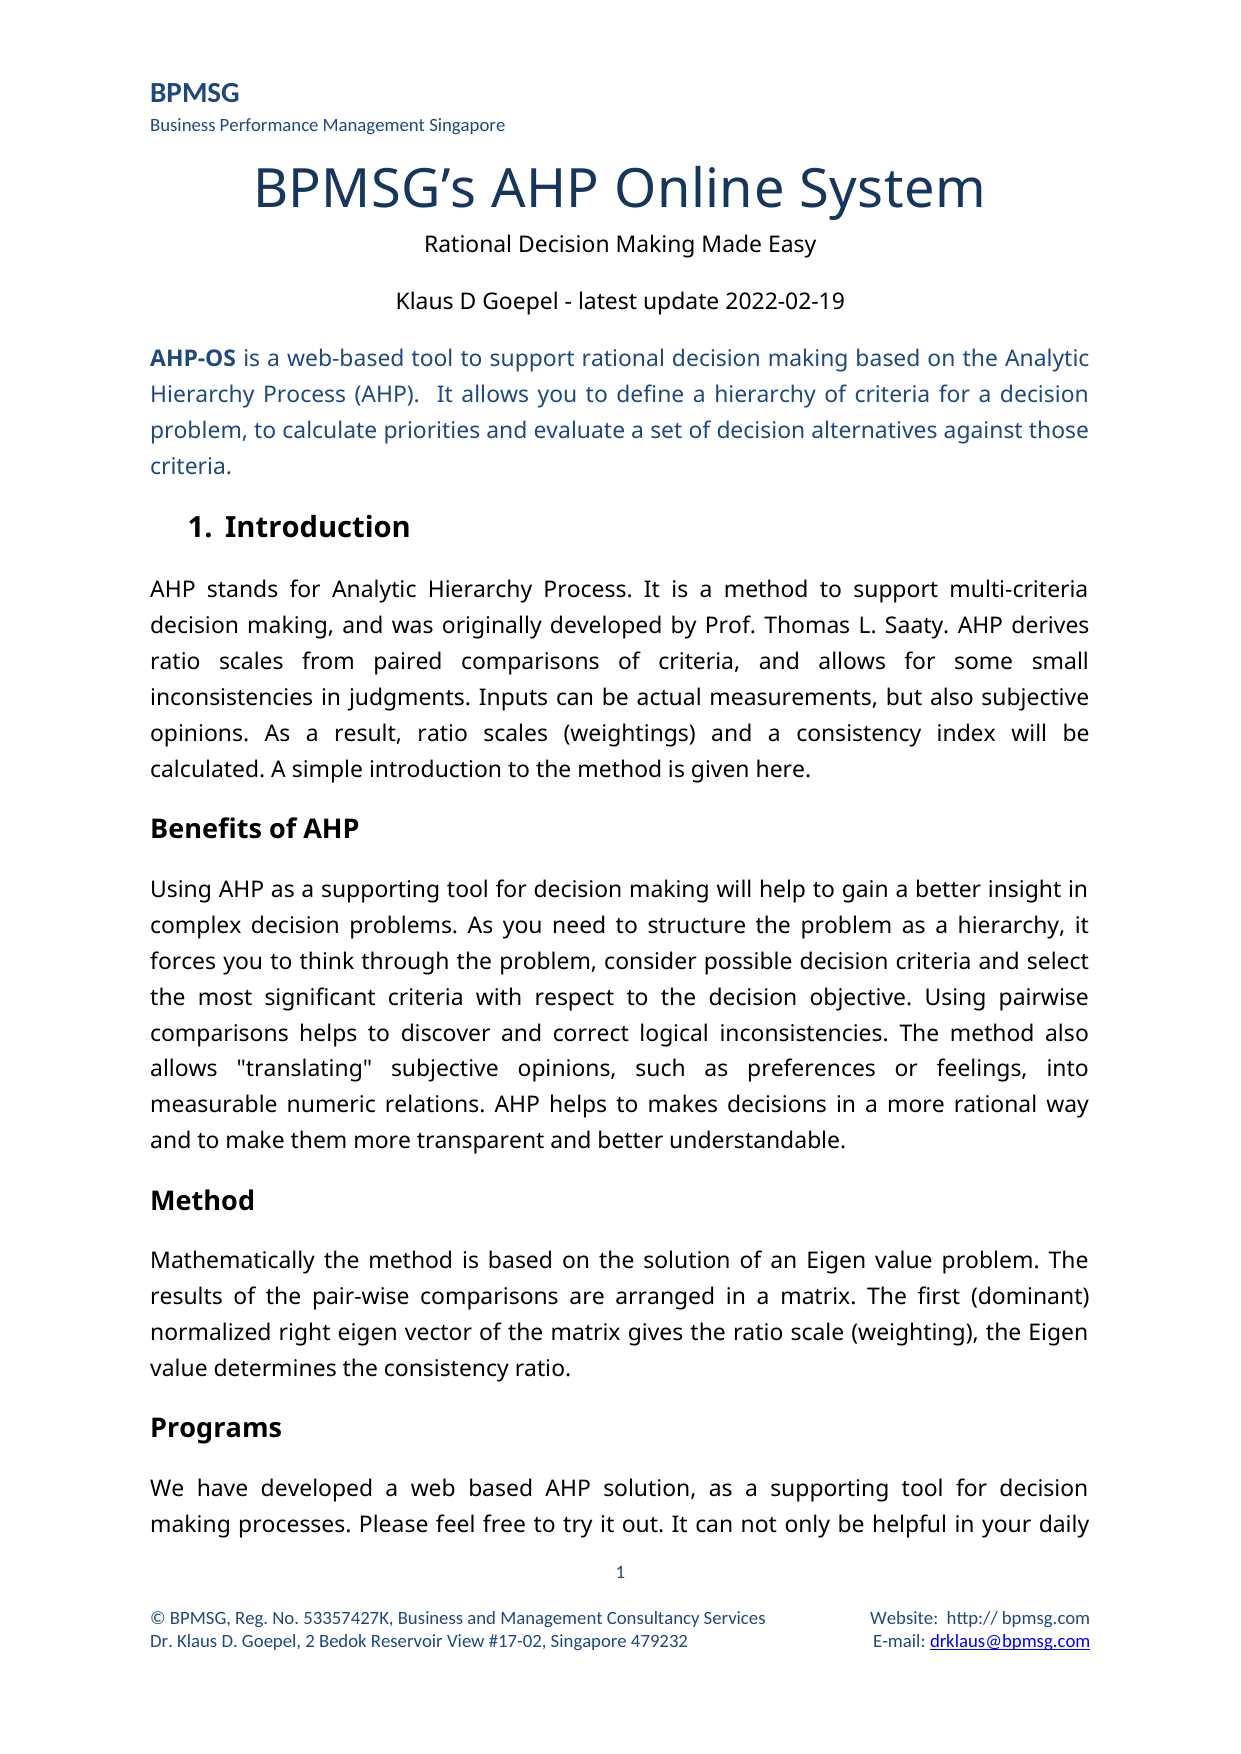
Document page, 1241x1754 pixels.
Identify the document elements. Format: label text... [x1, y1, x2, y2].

text AHP-OS is a web-based tool to support rational decision making based on the Analytic Hierarchy Process (AHP). It allows you to define a hierarchy of criteria for a decision problem, to calculate priorities and evaluate a set of decision alternatives against those criteria. [150, 342, 1090, 481]
text Using AHP as a supporting tool for decision making will help to gain a better insight in complex decision problems. As you need to structure the problem as a hierarchy, it forces you to think through the problem, consider possible decision criteria and select the most significant criteria with respect to the decision objective. Using pairwise comparisons helps to discover and correct logical inconsistencies. The method also allows "translating" subjective opinions, such as preferences or feelings, into measurable numeric relations. AHP helps to makes decisions in a more rational way and to make them more transparent and better understandable. [150, 873, 1090, 1156]
text Mathematically the method is based on the solution of an Eigen value problem. The results of the pair-wise comparisons are arranged in a matrix. The first (dominant) normalized right eigen vector of the matrix gives the ratio scale (weighting), the Eigen value determines the consistency ratio. [150, 1244, 1090, 1383]
list Introduction [187, 507, 1090, 546]
text Programs [150, 1409, 1090, 1446]
text Method [150, 1181, 1090, 1218]
text AHP stands for Analytic Hierarchy Process. It is a method to support multi-criteria decision making, and was originally developed by Prof. Thomas L. Saaty. AHP derives ratio scales from paired comparisons of criteria, and allows for some small inconsistencies in judgments. Inputs can be actual measurements, but also subjective opinions. As a result, ratio scales (weightings) and a consistency index will be calculated. A simple introduction to the method is given here. [150, 573, 1090, 784]
text Klaus D Goepel - latest update 2022-02-19 [150, 285, 1090, 316]
text Benefits of AHP [150, 809, 1090, 846]
text BPMSG’s AHP Online System Rational Decision Making Made Easy [150, 150, 1090, 260]
